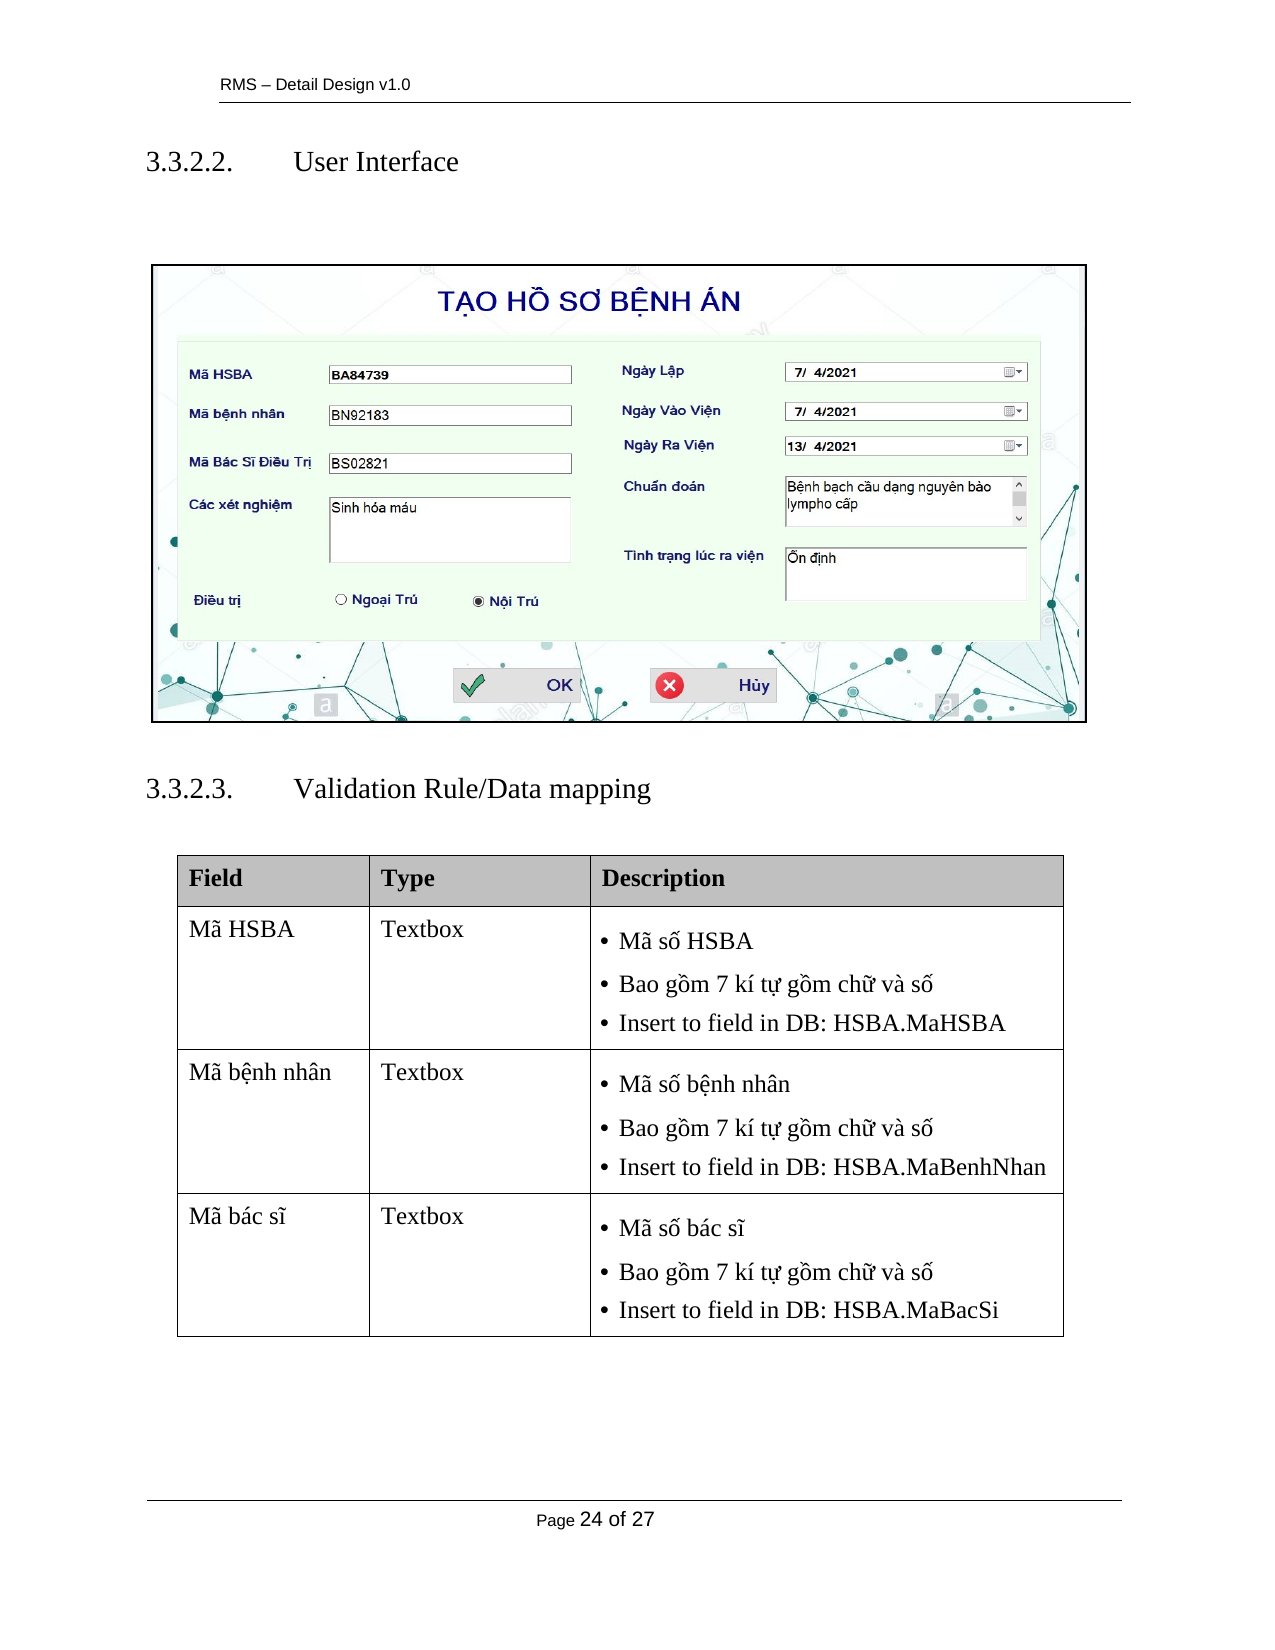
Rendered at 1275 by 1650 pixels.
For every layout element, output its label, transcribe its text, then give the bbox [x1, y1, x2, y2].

table_cell Mã số bác sĩ Bao gồm 7 kí tự gồm chữ và số Insert to field in DB: HSBA.MaBacSi [591, 1194, 1063, 1336]
table_cell Mã bệnh nhân [178, 1050, 369, 1193]
table_cell Textbox [370, 1050, 590, 1193]
table_header Type [370, 856, 590, 906]
table_header Description [591, 856, 1063, 906]
text 3.3.2.2. User Interface [146, 144, 1135, 178]
table_cell Textbox [370, 907, 590, 1049]
table_header Field [178, 856, 369, 906]
table_cell Textbox [370, 1194, 590, 1336]
table_cell Mã HSBA [178, 907, 369, 1049]
table_cell Mã số bệnh nhân Bao gồm 7 kí tự gồm chữ và số Insert to field in DB: HSBA.MaBenhNhan [591, 1050, 1063, 1193]
text 3.3.2.3. Validation Rule/Data mapping [146, 771, 1135, 805]
picture [153, 266, 1085, 721]
table_cell Mã số HSBA Bao gồm 7 kí tự gồm chữ và số Insert to field in DB: HSBA.MaHSBA [591, 907, 1063, 1049]
table_cell Mã bác sĩ [178, 1194, 369, 1336]
